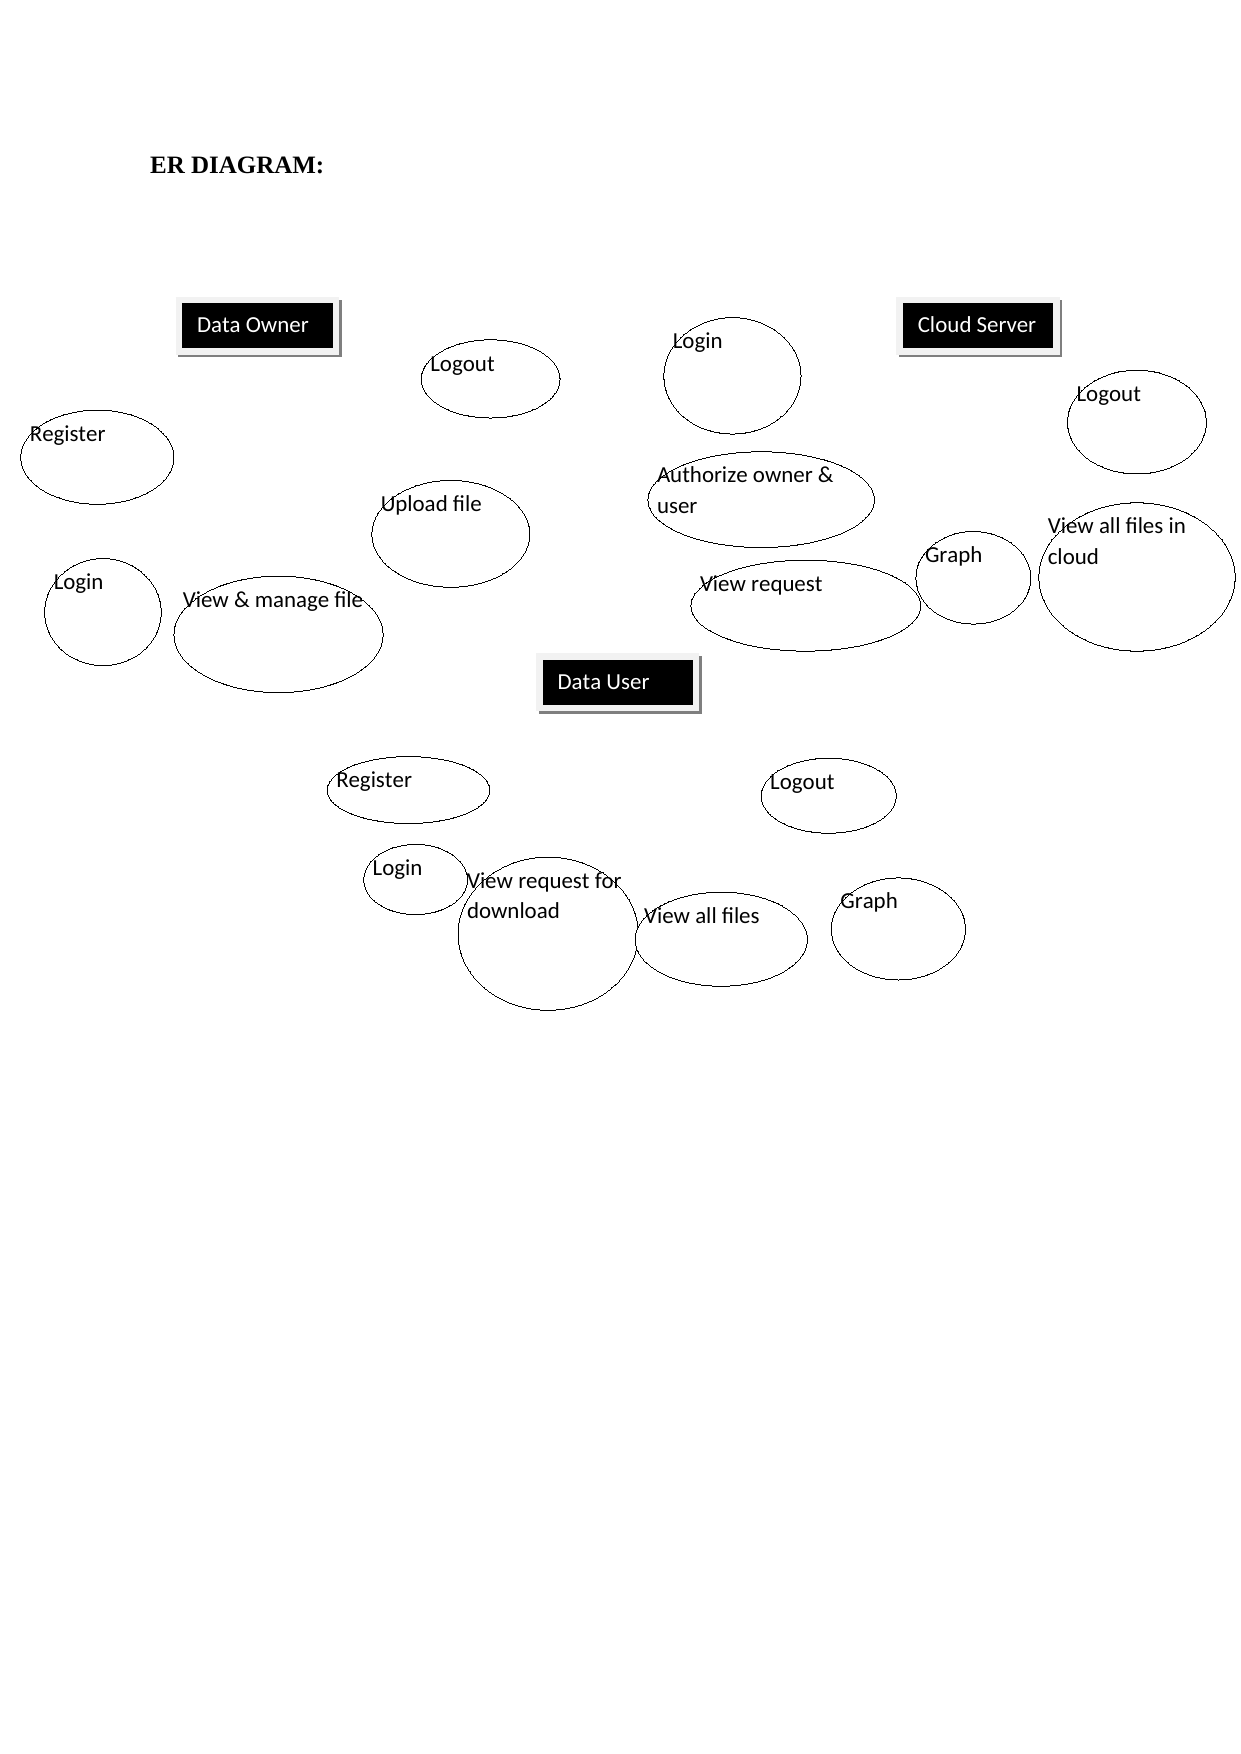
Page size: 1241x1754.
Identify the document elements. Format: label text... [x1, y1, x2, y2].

text ER DIAGRAM: [150, 150, 1090, 179]
